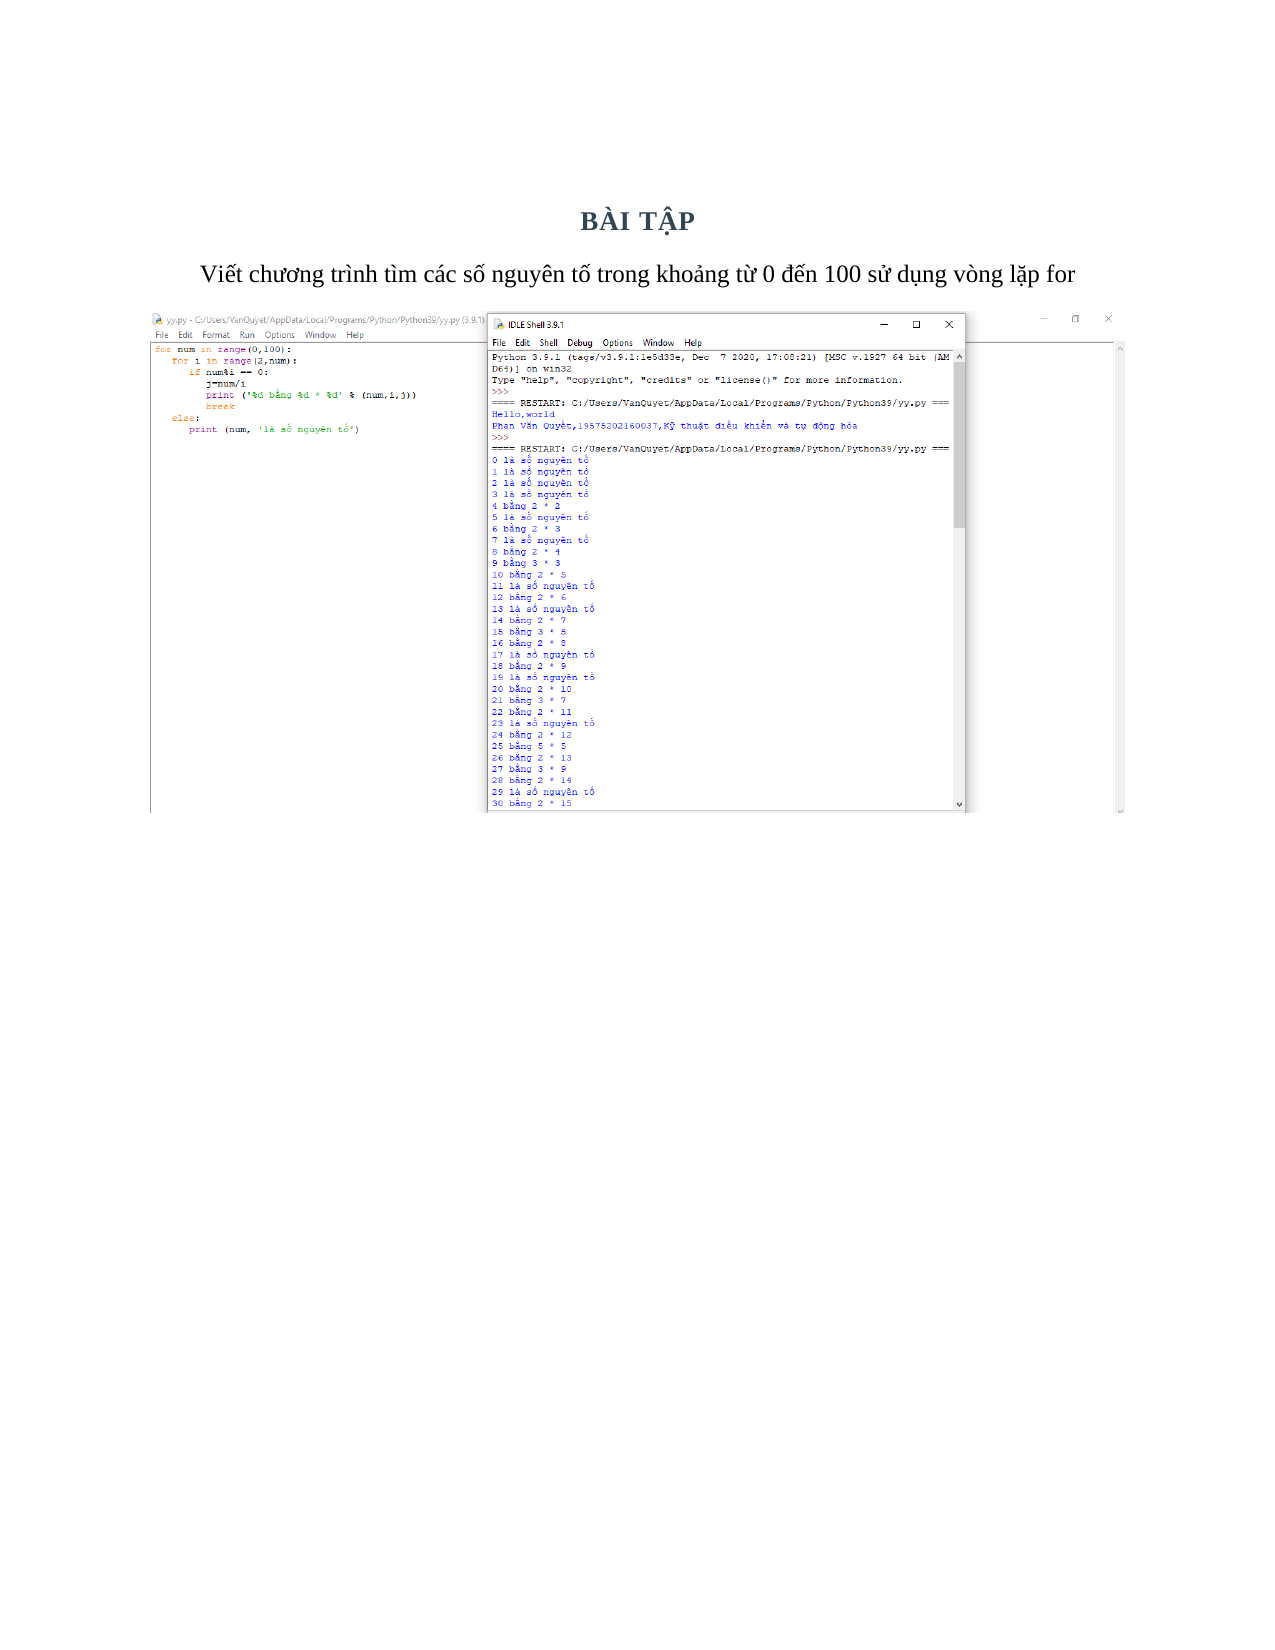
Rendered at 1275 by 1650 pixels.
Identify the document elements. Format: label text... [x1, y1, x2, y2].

picture [150, 311, 1125, 813]
text BÀI TẬP [150, 204, 1125, 236]
text Viết chương trình tìm các số nguyên tố trong khoảng từ 0 đến 100 sử dụng vòng lặp for [150, 259, 1125, 288]
